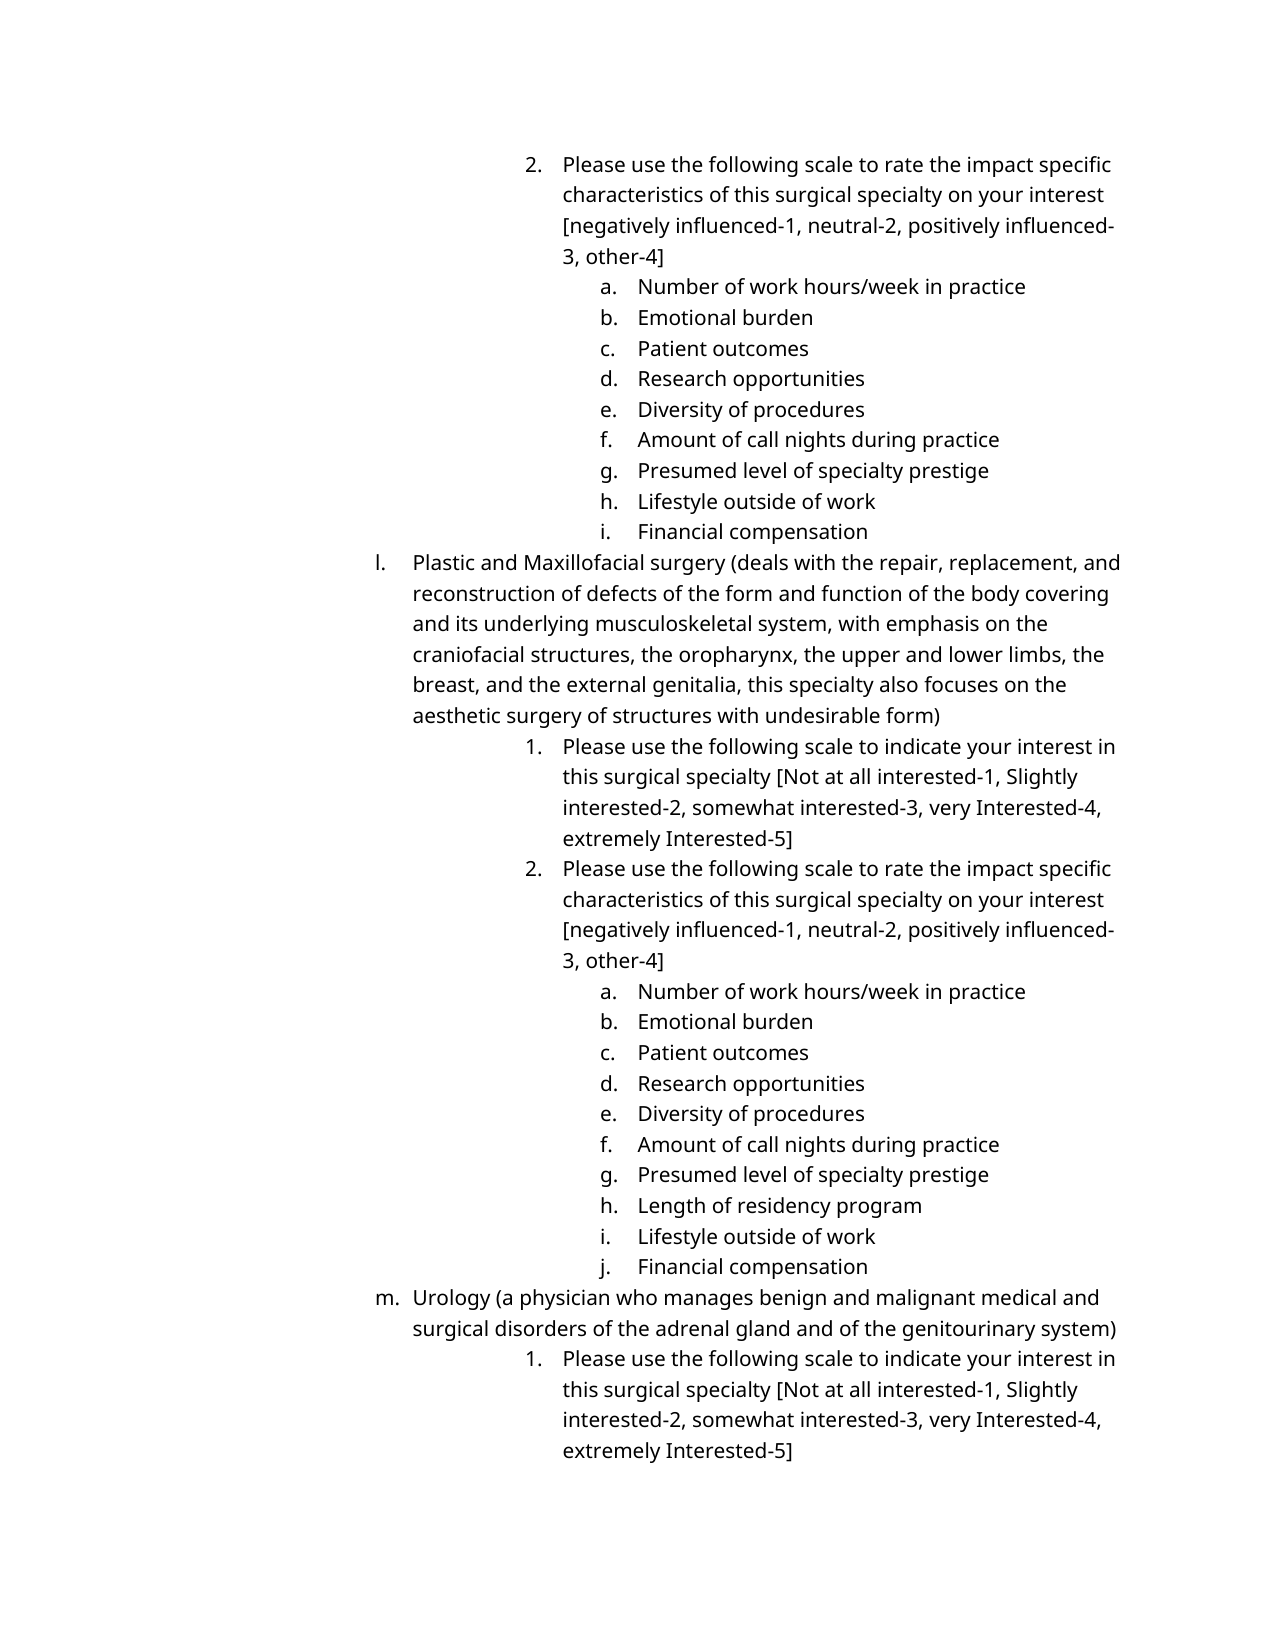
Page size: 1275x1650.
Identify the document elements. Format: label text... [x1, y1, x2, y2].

list Diversity of procedures [600, 1099, 1125, 1128]
list Please use the following scale to indicate your interest in this surgical specialty [Not at all interested-1, Slightly interested-2, somewhat interested-3, very Interested-4, extremely Interested-5] [525, 1344, 1125, 1465]
list Please use the following scale to rate the impact specific characteristics of this surgical specialty on your interest [negatively influenced-1, neutral-2, positively influenced-3, other-4] [525, 854, 1125, 975]
list Patient outcomes [600, 334, 1125, 362]
list Plastic and Maxillofacial surgery (deals with the repair, replacement, and reconstruction of defects of the form and function of the body covering and its underlying musculoskeletal system, with emphasis on the craniofacial structures, the oropharynx, the upper and lower limbs, the breast, and the external genitalia, this specialty also focuses on the aesthetic surgery of structures with undesirable form) [375, 548, 1125, 730]
list Amount of call nights during practice [600, 1130, 1125, 1158]
list Lifestyle outside of work [600, 1222, 1125, 1250]
list Presumed level of specialty prestige [600, 1161, 1125, 1189]
list Patient outcomes [600, 1038, 1125, 1067]
list Number of work hours/week in practice [600, 977, 1125, 1005]
list Lifestyle outside of work [600, 487, 1125, 515]
list Financial compensation [600, 1252, 1125, 1281]
list Please use the following scale to rate the impact specific characteristics of this surgical specialty on your interest [negatively influenced-1, neutral-2, positively influenced-3, other-4] [525, 150, 1125, 270]
list Emotional burden [600, 1007, 1125, 1036]
list Financial compensation [600, 517, 1125, 546]
list Research opportunities [600, 364, 1125, 393]
list Length of residency program [600, 1191, 1125, 1220]
list Urology (a physician who manages benign and malignant medical and surgical disorders of the adrenal gland and of the genitourinary system) [375, 1283, 1125, 1342]
list Emotional burden [600, 303, 1125, 332]
list Diversity of procedures [600, 395, 1125, 423]
list Research opportunities [600, 1069, 1125, 1097]
list Please use the following scale to indicate your interest in this surgical specialty [Not at all interested-1, Slightly interested-2, somewhat interested-3, very Interested-4, extremely Interested-5] [525, 732, 1125, 852]
list Presumed level of specialty prestige [600, 456, 1125, 485]
list Amount of call nights during practice [600, 426, 1125, 454]
list Number of work hours/week in practice [600, 272, 1125, 301]
